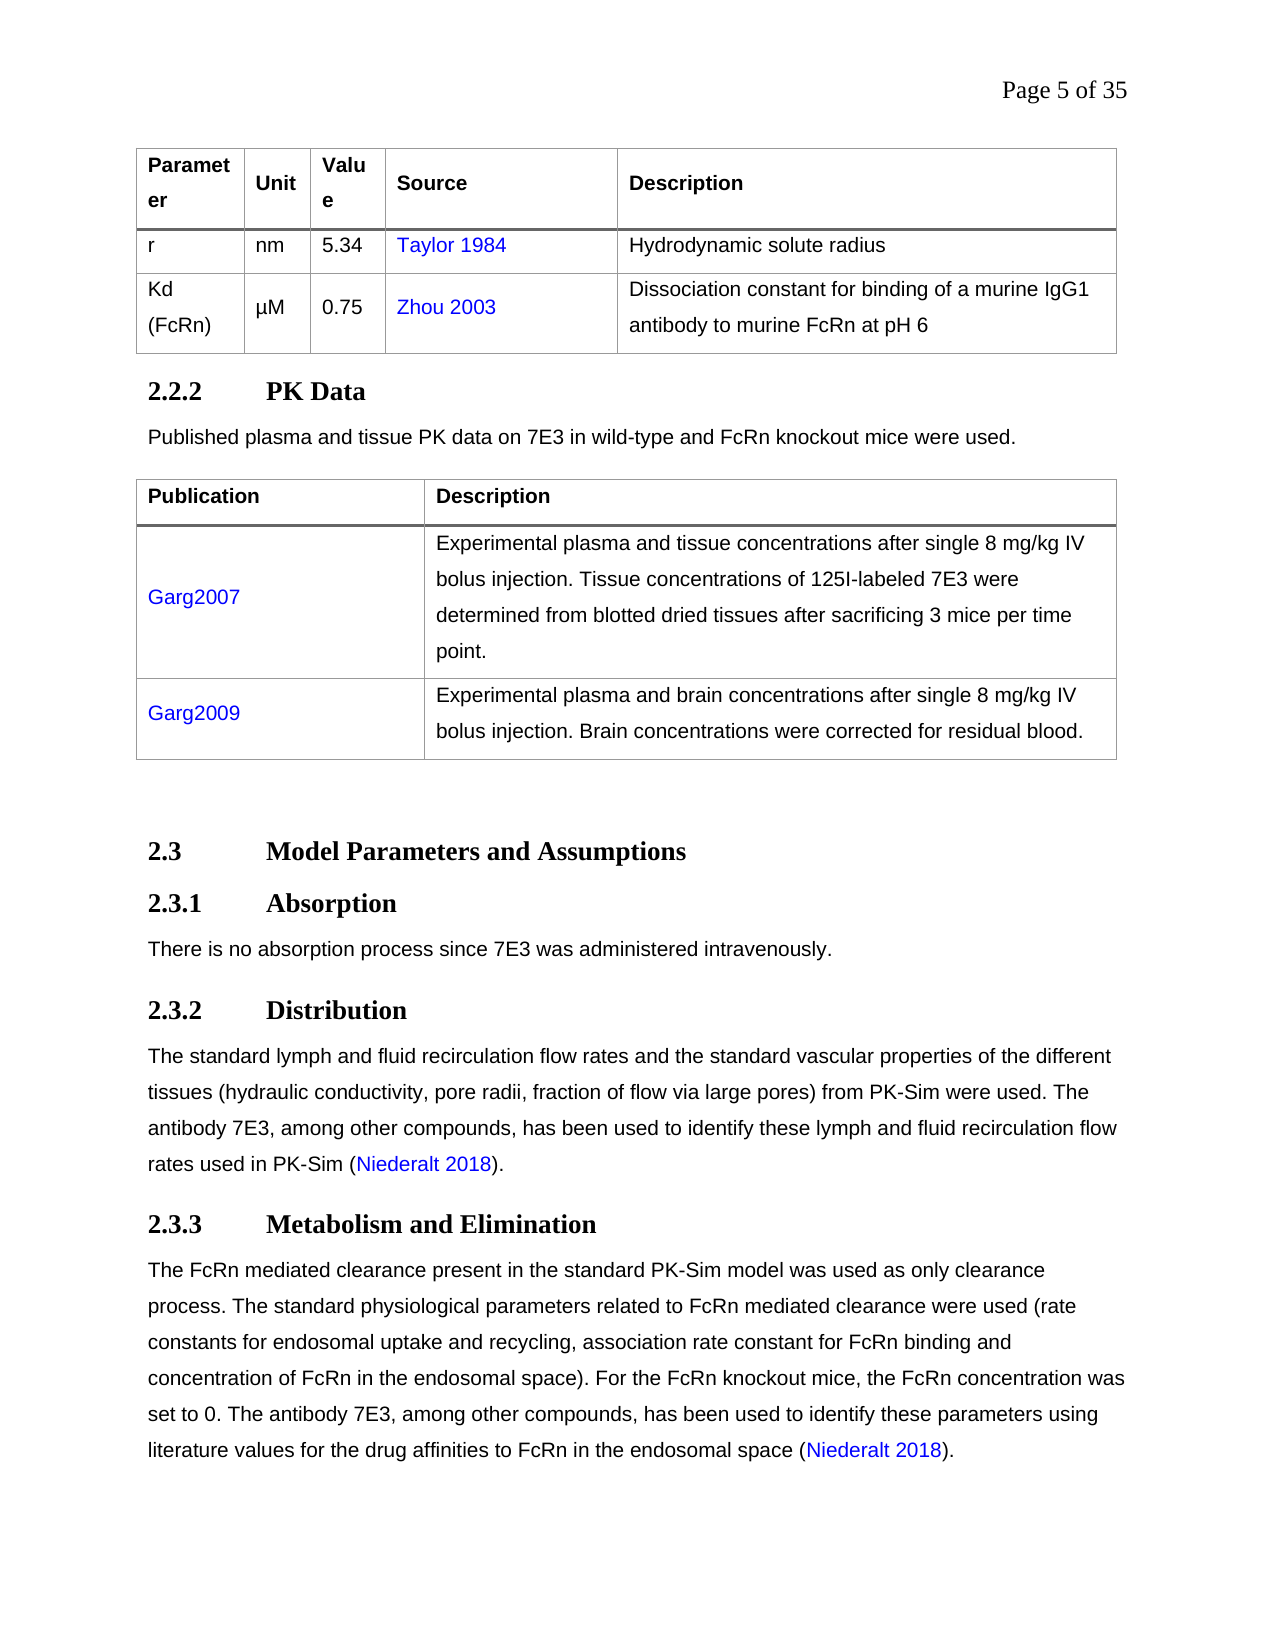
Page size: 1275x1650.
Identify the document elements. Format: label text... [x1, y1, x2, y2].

subtitle Absorption [148, 887, 1127, 918]
table_cell nm [245, 231, 310, 272]
table_header Description [618, 149, 1116, 228]
table_cell Kd (FcRn) [137, 274, 244, 353]
subtitle Distribution [148, 994, 1127, 1025]
text The standard lymph and fluid recirculation flow rates and the standard vascular properties of the different tissues (hydraulic conductivity, pore radii, fraction of flow via large pores) from PK-Sim were used. The antibody 7E3, among other compounds, has been used to identify these lymph and fluid recirculation flow rates used in PK-Sim (Niederalt 2018). [148, 1044, 1127, 1176]
subtitle PK Data [148, 375, 1127, 406]
table_header Publication [137, 480, 424, 524]
table_header Source [386, 149, 617, 228]
table_cell Garg2009 [137, 679, 424, 759]
table_cell Garg2007 [137, 527, 424, 678]
table_header Unit [245, 149, 310, 228]
subtitle Model Parameters and Assumptions [148, 835, 1127, 866]
table_cell Zhou 2003 [386, 274, 617, 353]
text There is no absorption process since 7E3 was administered intravenously. [148, 937, 1127, 961]
table_cell Experimental plasma and tissue concentrations after single 8 mg/kg IV bolus injection. Tissue concentrations of 125I-labeled 7E3 were determined from blotted dried tissues after sacrificing 3 mice per time point. [425, 527, 1116, 678]
table_cell Taylor 1984 [386, 231, 617, 272]
subtitle Metabolism and Elimination [148, 1208, 1127, 1239]
table_cell Hydrodynamic solute radius [618, 231, 1116, 272]
text Published plasma and tissue PK data on 7E3 in wild-type and FcRn knockout mice were used. [148, 425, 1127, 449]
table_cell Dissociation constant for binding of a murine IgG1 antibody to murine FcRn at pH 6 [618, 274, 1116, 353]
table_header Description [425, 480, 1116, 524]
table_header Value [311, 149, 385, 228]
table_cell 5.34 [311, 231, 385, 272]
table_cell r [137, 231, 244, 272]
table_cell Experimental plasma and brain concentrations after single 8 mg/kg IV bolus injection. Brain concentrations were corrected for residual blood. [425, 679, 1116, 759]
text The FcRn mediated clearance present in the standard PK-Sim model was used as only clearance process. The standard physiological parameters related to FcRn mediated clearance were used (rate constants for endosomal uptake and recycling, association rate constant for FcRn binding and concentration of FcRn in the endosomal space). For the FcRn knockout mice, the FcRn concentration was set to 0. The antibody 7E3, among other compounds, has been used to identify these parameters using literature values for the drug affinities to FcRn in the endosomal space (Niederalt 2018). [148, 1258, 1127, 1462]
table_header Parameter [137, 149, 244, 228]
table_cell µM [245, 274, 310, 353]
table_cell 0.75 [311, 274, 385, 353]
